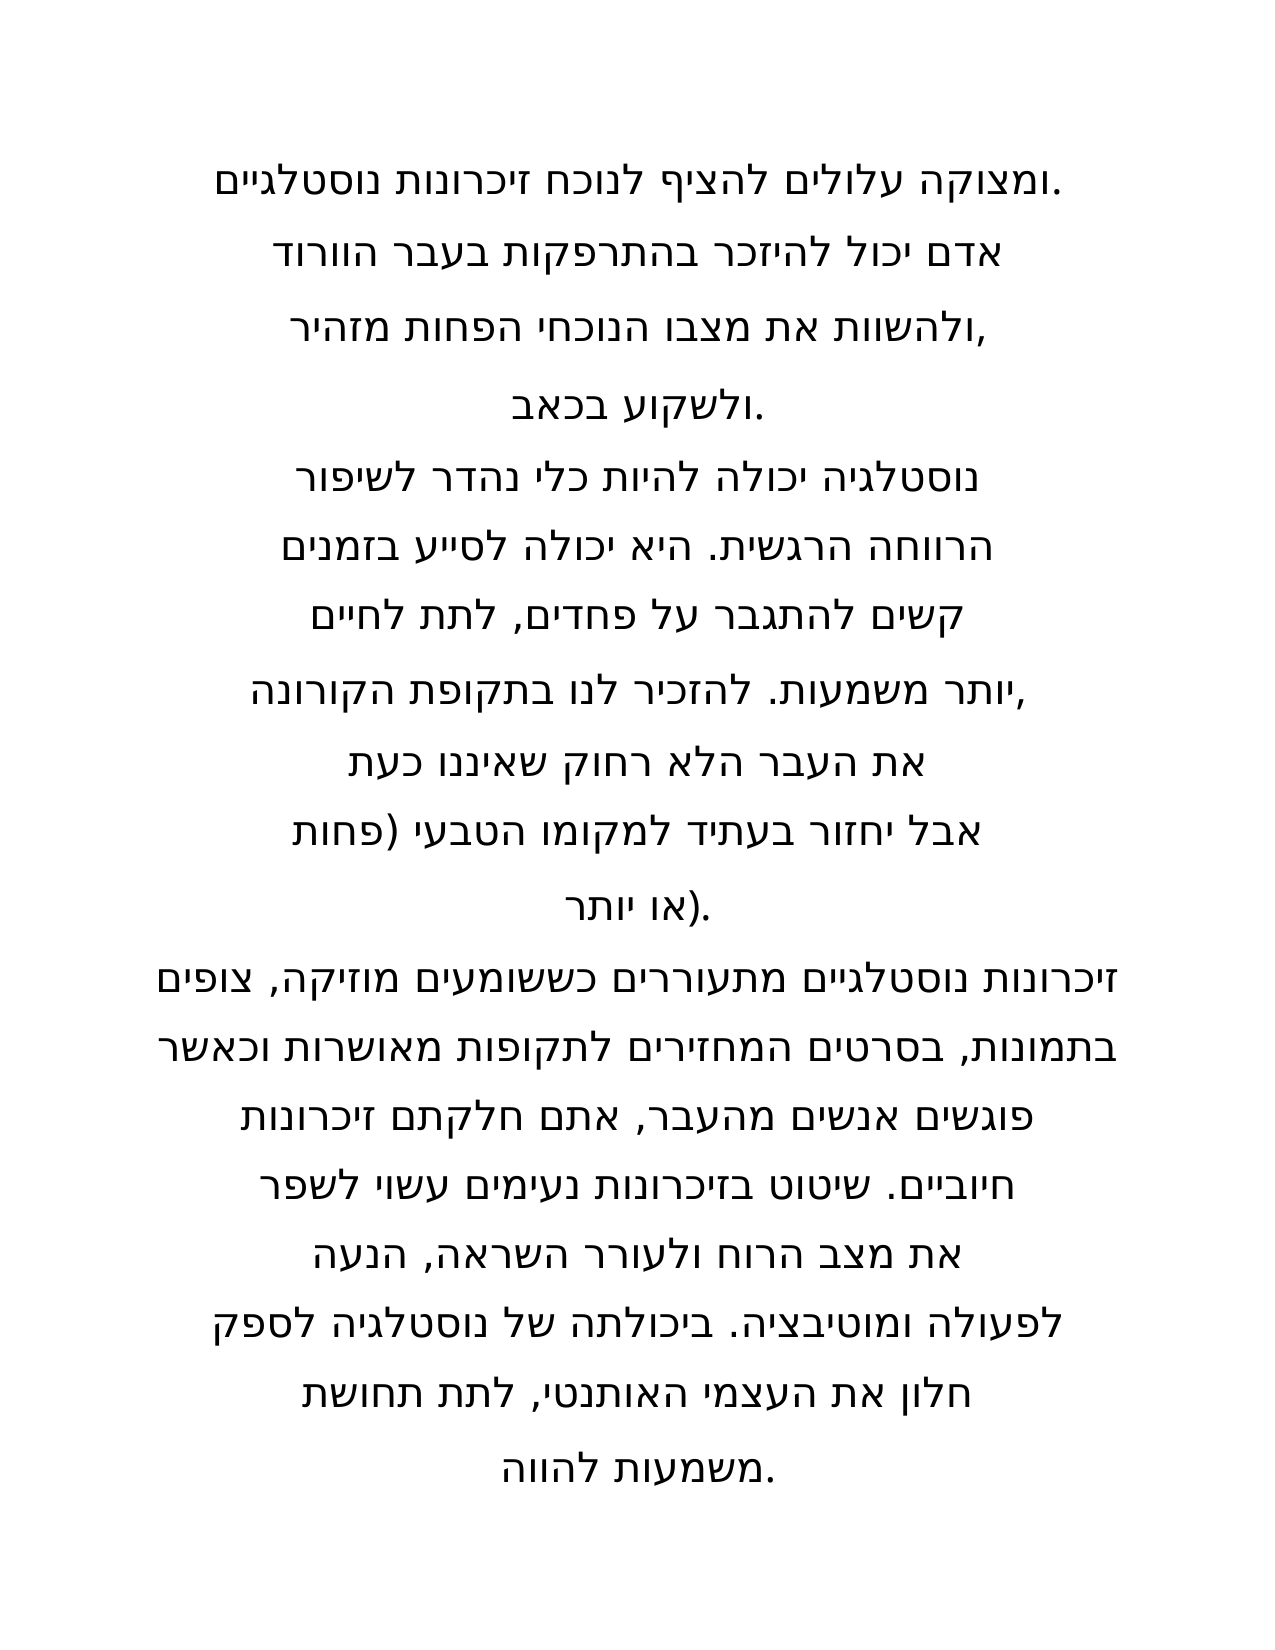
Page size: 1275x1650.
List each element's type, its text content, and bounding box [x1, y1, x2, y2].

text אדם יכול להיזכר בהתרפקות בעבר הוורוד [150, 228, 1125, 276]
text חיוביים. שיטוט בזיכרונות נעימים עשוי לשפר [150, 1161, 1125, 1210]
text או יותר). [150, 876, 1125, 933]
text ולהשוות את מצבו הנוכחי הפחות מזהיר, [150, 297, 1125, 354]
text זיכרונות נוסטלגיים מתעוררים כששומעים מוזיקה, צופים [150, 954, 1125, 1002]
text חלון את העצמי האותנטי, לתת תחושת [150, 1368, 1125, 1417]
text את מצב הרוח ולעורר השראה, הנעה [150, 1230, 1125, 1279]
text ומצוקה עלולים להציף לנוכח זיכרונות נוסטלגיים. [150, 150, 1125, 207]
text נוסטלגיה יכולה להיות כלי נהדר לשיפור [150, 453, 1125, 501]
text בתמונות, בסרטים המחזירים לתקופות מאושרות וכאשר [150, 1023, 1125, 1072]
text ולשקוע בכאב. [150, 375, 1125, 432]
text אבל יחזור בעתיד למקומו הטבעי (פחות [150, 807, 1125, 856]
text פוגשים אנשים מהעבר, אתם חלקתם זיכרונות [150, 1092, 1125, 1141]
text יותר משמעות. להזכיר לנו בתקופת הקורונה, [150, 660, 1125, 717]
text משמעות להווה. [150, 1437, 1125, 1494]
text לפעולה ומוטיבציה. ביכולתה של נוסטלגיה לספק [150, 1299, 1125, 1348]
text את העבר הלא רחוק שאיננו כעת [150, 738, 1125, 786]
text קשים להתגבר על פחדים, לתת לחיים [150, 591, 1125, 639]
text הרווחה הרגשית. היא יכולה לסייע בזמנים [150, 522, 1125, 570]
